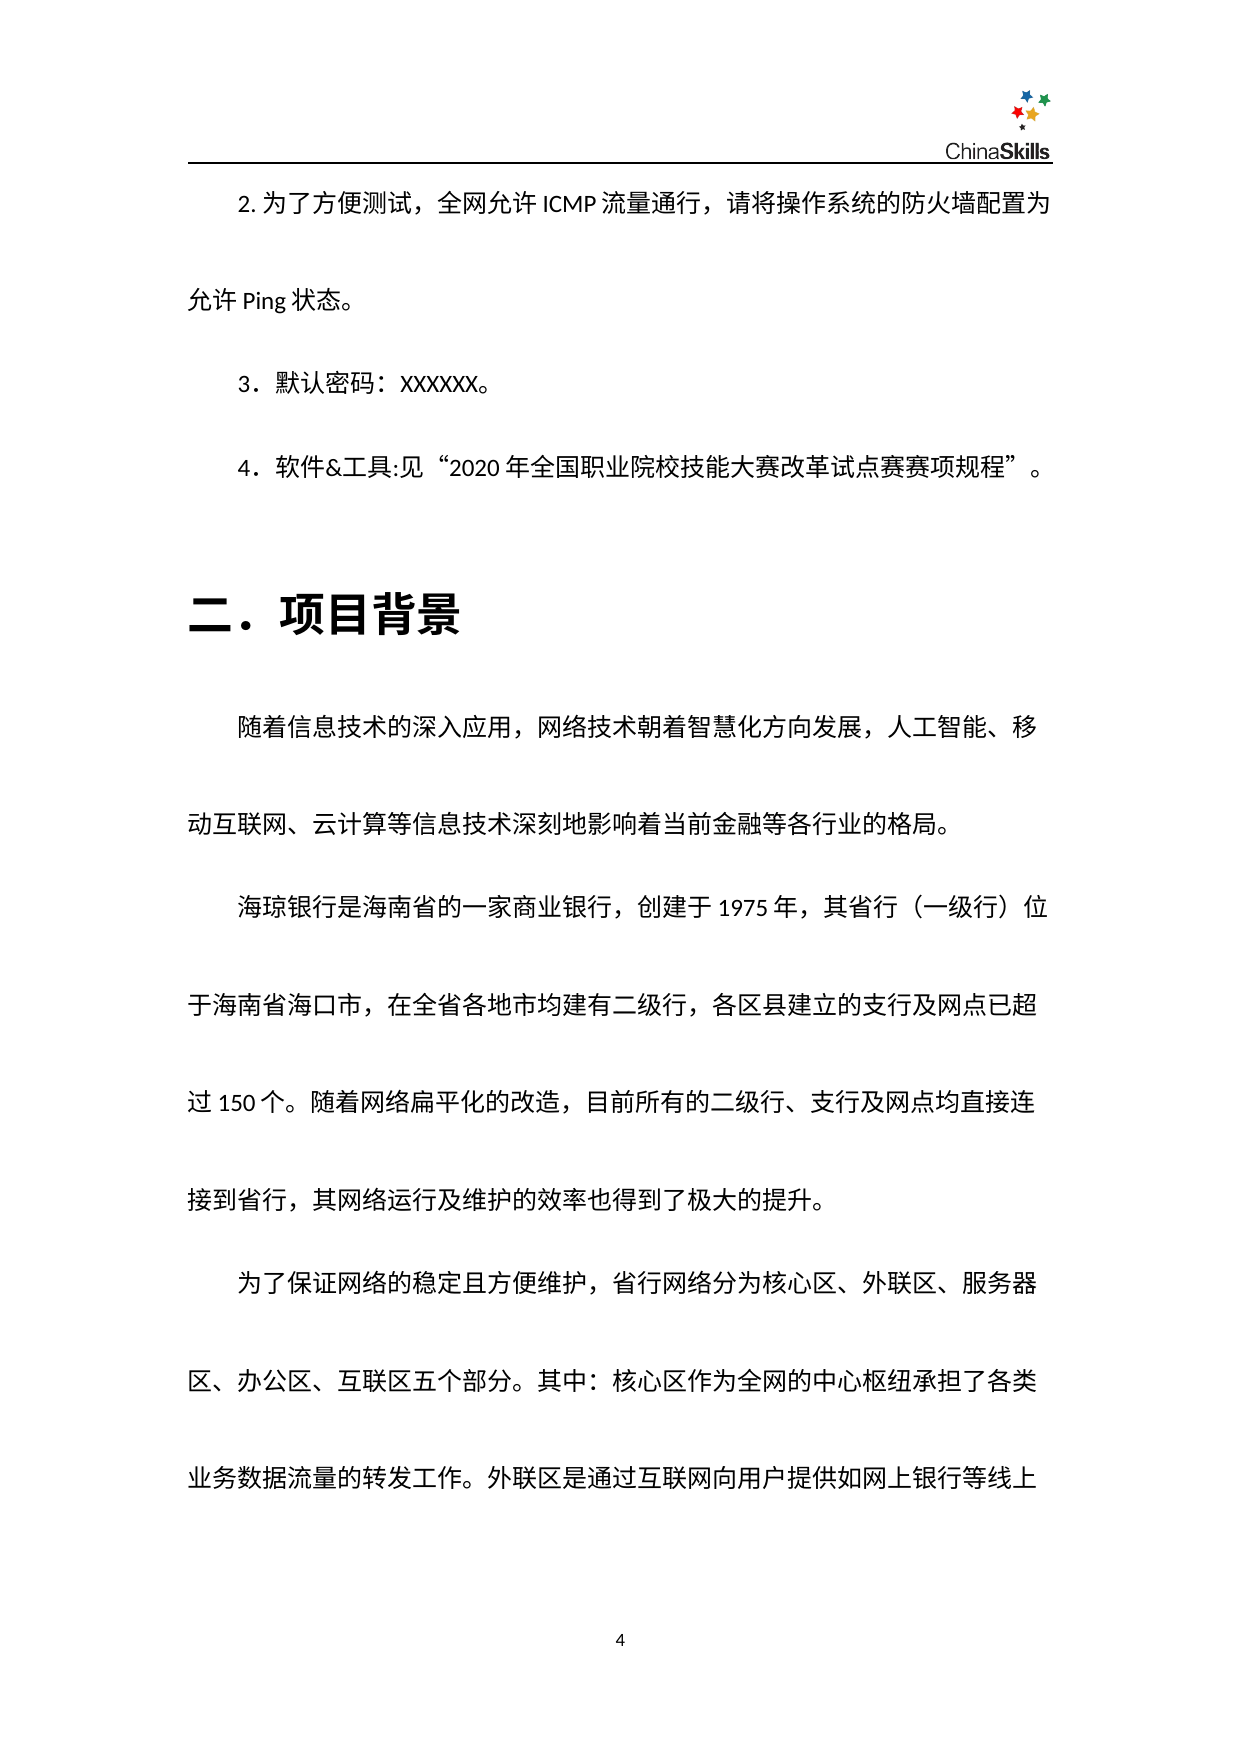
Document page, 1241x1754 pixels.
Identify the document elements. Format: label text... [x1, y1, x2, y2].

text 随着信息技术的深入应用，网络技术朝着智慧化方向发展，人工智能、移动互联网、云计算等信息技术深刻地影响着当前金融等各行业的格局。 [187, 693, 1053, 855]
text 3．默认密码：XXXXXX。 [187, 349, 1053, 414]
text 海琼银行是海南省的一家商业银行，创建于1975年，其省行（一级行）位于海南省海口市，在全省各地市均建有二级行，各区县建立的支行及网点已超过150个。随着网络扁平化的改造，目前所有的二级行、支行及网点均直接连接到省行，其网络运行及维护的效率也得到了极大的提升。 [187, 873, 1053, 1231]
picture [944, 88, 1053, 161]
text 4．软件&工具:见“2020年全国职业院校技能大赛改革试点赛赛项规程”。 [187, 433, 1053, 498]
text 2. 为了方便测试，全网允许ICMP流量通行，请将操作系统的防火墙配置为允许Ping状态。 [187, 169, 1053, 331]
subtitle 二．项目背景 [187, 562, 1053, 660]
